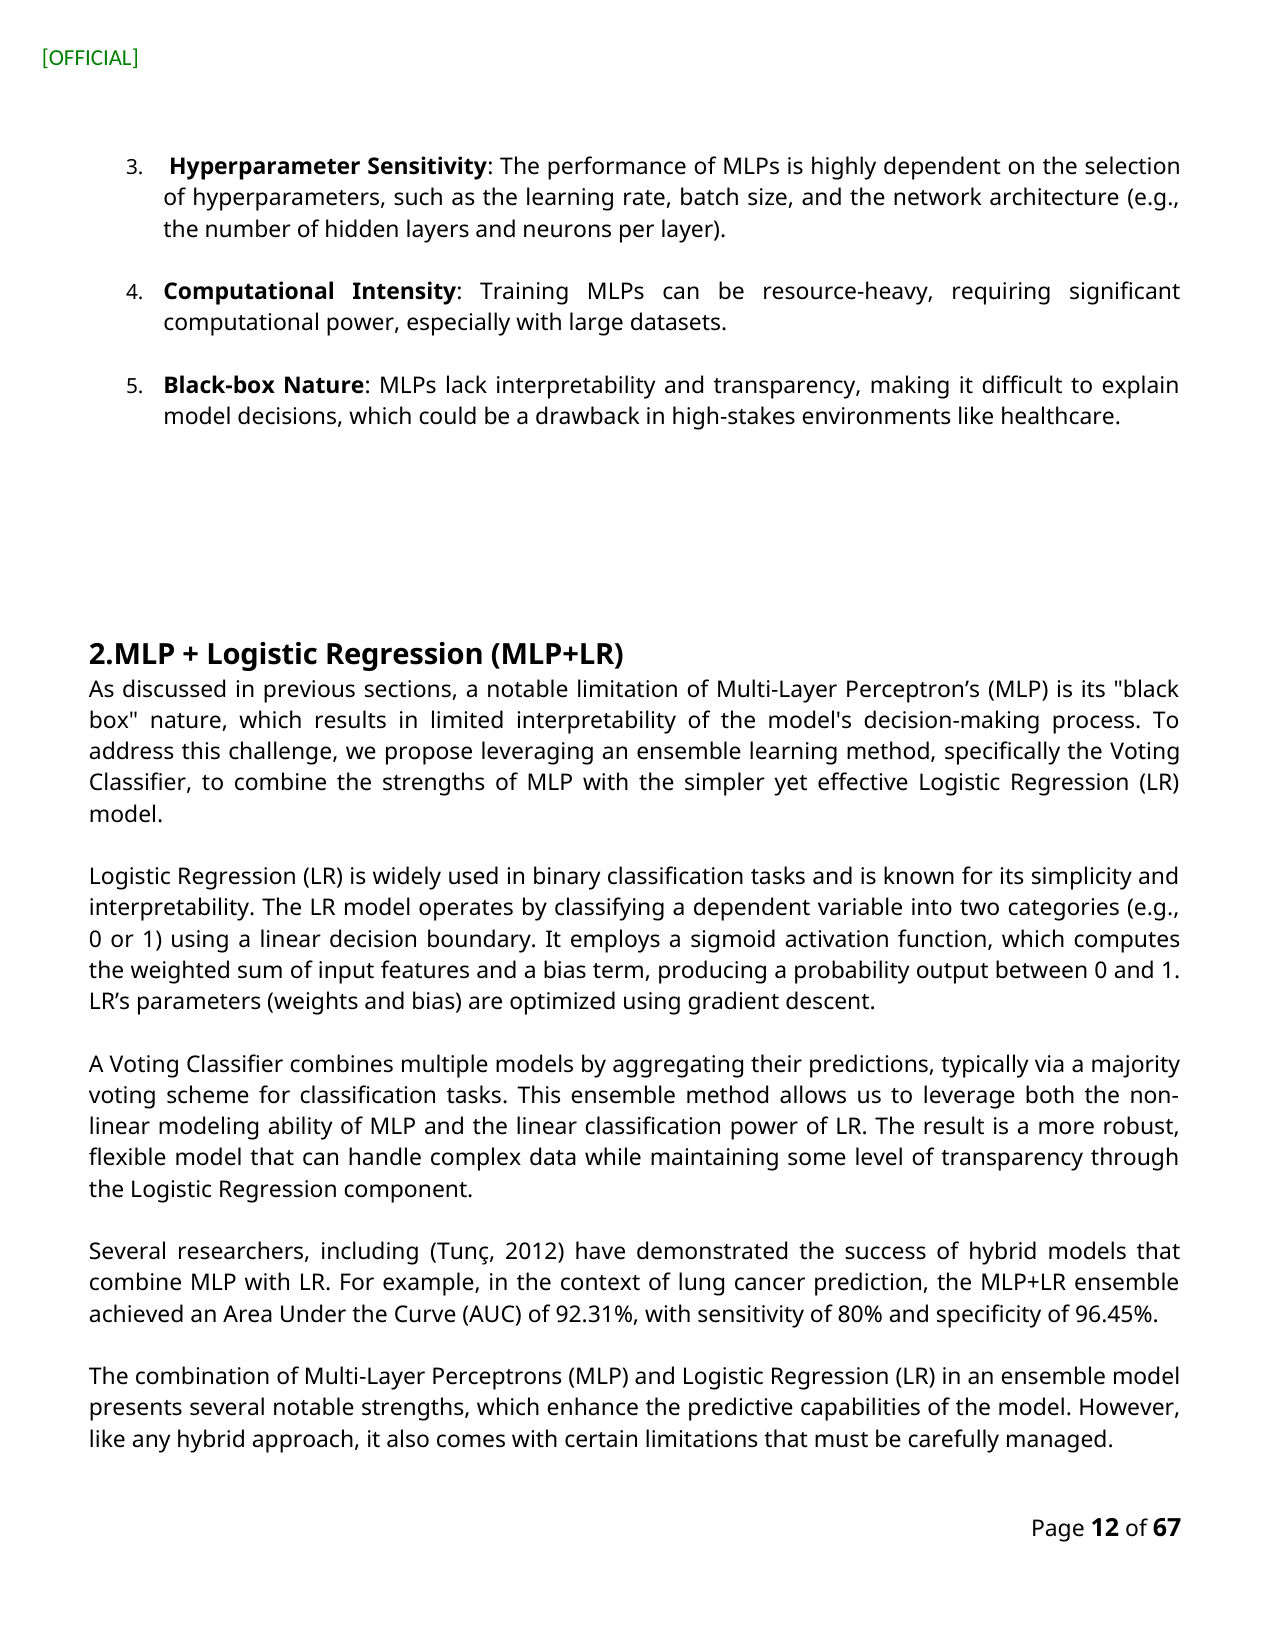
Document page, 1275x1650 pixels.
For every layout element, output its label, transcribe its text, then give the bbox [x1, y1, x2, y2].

text Several researchers, including (Tunç, 2012) have demonstrated the success of hybrid models that combine MLP with LR. For example, in the context of lung cancer prediction, the MLP+LR ensemble achieved an Area Under the Curve (AUC) of 92.31%, with sensitivity of 80% and specificity of 96.45%. [89, 1235, 1181, 1329]
text Logistic Regression (LR) is widely used in binary classification tasks and is known for its simplicity and interpretability. The LR model operates by classifying a dependent variable into two categories (e.g., 0 or 1) using a linear decision boundary. It employs a sigmoid activation function, which computes the weighted sum of input features and a bias term, producing a probability output between 0 and 1. LR’s parameters (weights and bias) are optimized using gradient descent. [89, 860, 1181, 1016]
subtitle 2.MLP + Logistic Regression (MLP+LR) [89, 633, 1181, 673]
list Computational Intensity: Training MLPs can be resource-heavy, requiring significant computational power, especially with large datasets. [126, 275, 1181, 337]
text As discussed in previous sections, a notable limitation of Multi-Layer Perceptron’s (MLP) is its "black box" nature, which results in limited interpretability of the model's decision-making process. To address this challenge, we propose leveraging an ensemble learning method, specifically the Voting Classifier, to combine the strengths of MLP with the simpler yet effective Logistic Regression (LR) model. [89, 673, 1181, 829]
list Black-box Nature: MLPs lack interpretability and transparency, making it difficult to explain model decisions, which could be a drawback in high-stakes environments like healthcare. [126, 369, 1181, 431]
list Hyperparameter Sensitivity: The performance of MLPs is highly dependent on the selection of hyperparameters, such as the learning rate, batch size, and the network architecture (e.g., the number of hidden layers and neurons per layer). [126, 150, 1181, 244]
text A Voting Classifier combines multiple models by aggregating their predictions, typically via a majority voting scheme for classification tasks. This ensemble method allows us to leverage both the non-linear modeling ability of MLP and the linear classification power of LR. The result is a more robust, flexible model that can handle complex data while maintaining some level of transparency through the Logistic Regression component. [89, 1048, 1181, 1204]
text The combination of Multi-Layer Perceptrons (MLP) and Logistic Regression (LR) in an ensemble model presents several notable strengths, which enhance the predictive capabilities of the model. However, like any hybrid approach, it also comes with certain limitations that must be carefully managed. [89, 1360, 1181, 1454]
